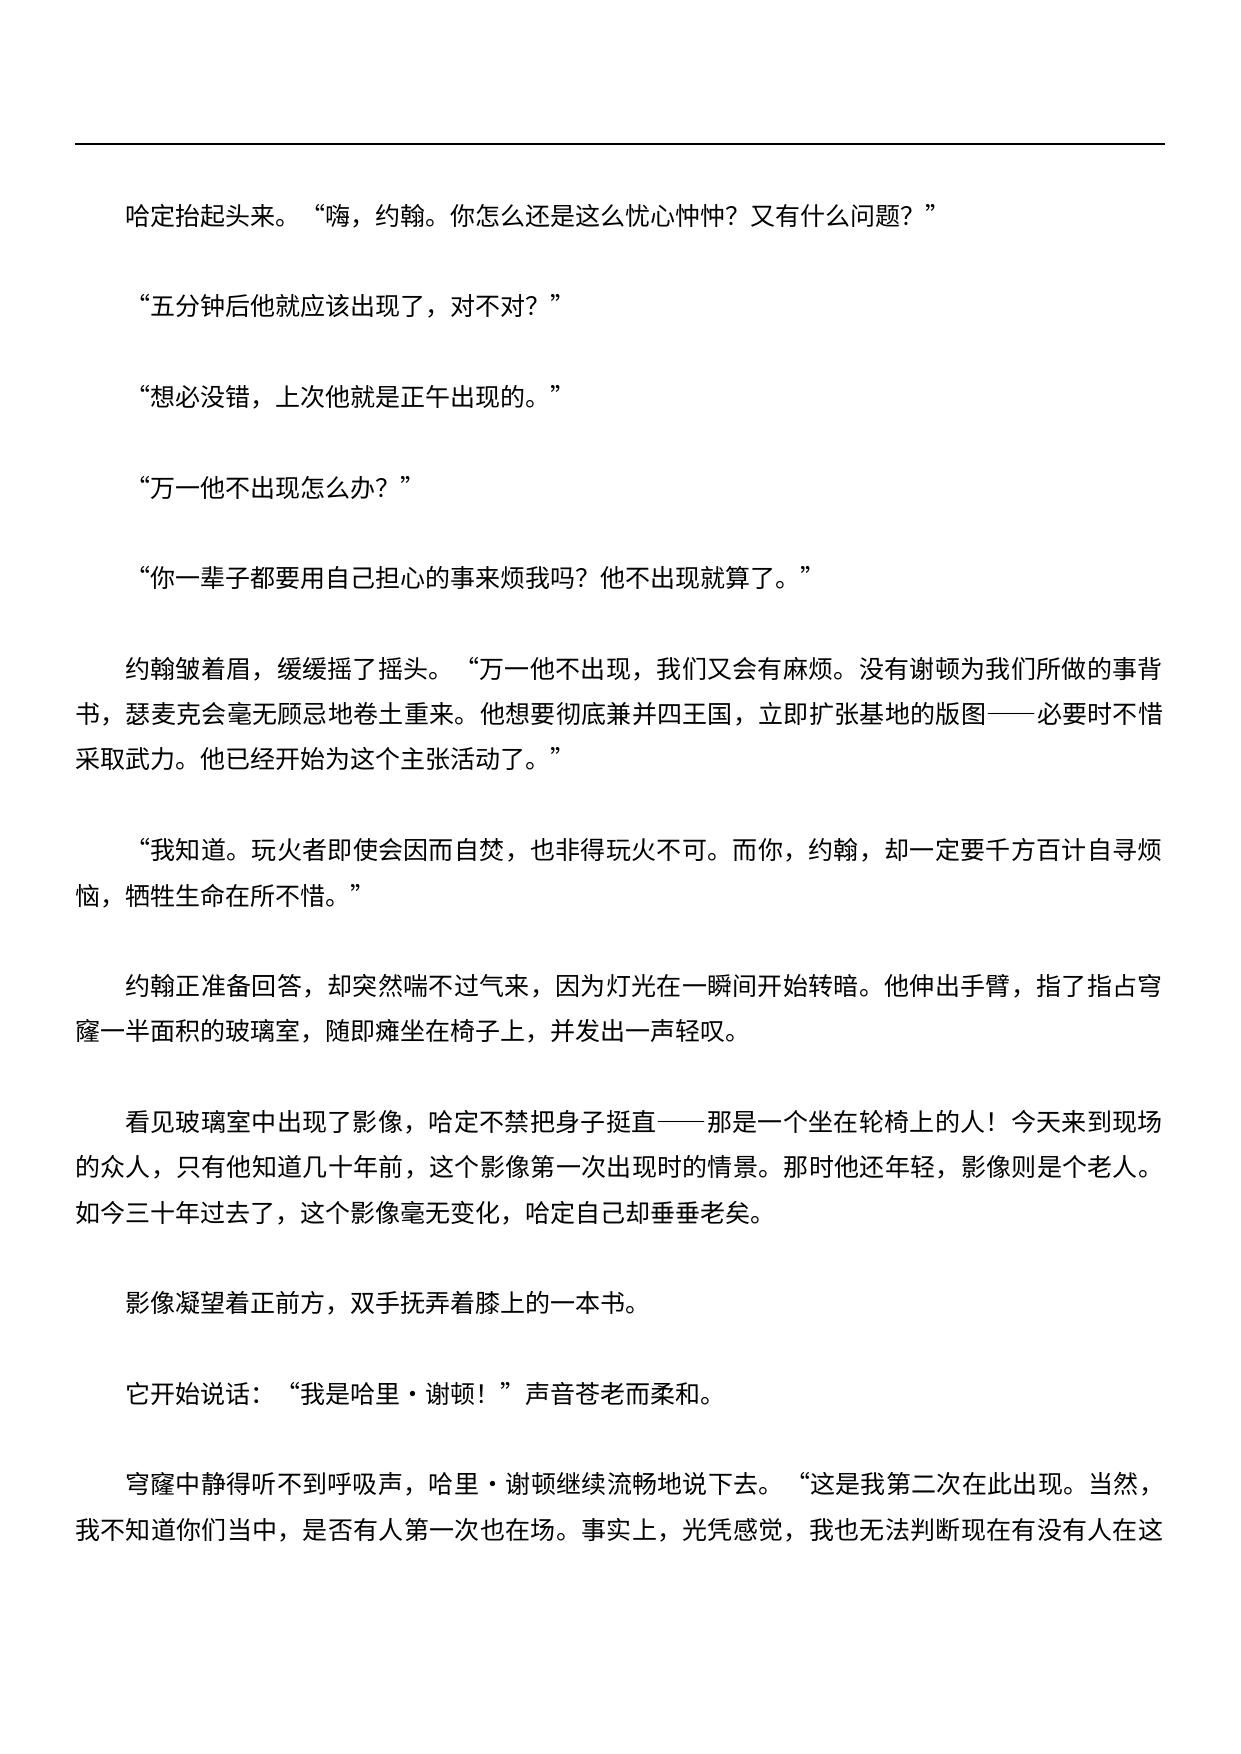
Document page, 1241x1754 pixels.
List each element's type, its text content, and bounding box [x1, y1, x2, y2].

text 影像凝望着正前方，双手抚弄着膝上的一本书。 [75, 1279, 1165, 1324]
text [75, 1461, 1165, 1551]
text 约翰皱着眉，缓缓摇了摇头。“万一他不出现，我们又会有麻烦。没有谢顿为我们所做的事背书，瑟麦克会毫无顾忌地卷土重来。他想要彻底兼并四王国，立即扩张基地的版图——必要时不惜采取武力。他已经开始为这个主张活动了。” [75, 645, 1165, 781]
text “我知道。玩火者即使会因而自焚，也非得玩火不可。而你，约翰，却一定要千方百计自寻烦恼，牺牲生命在所不惜。” [75, 826, 1165, 917]
text 约翰正准备回答，却突然喘不过气来，因为灯光在一瞬间开始转暗。他伸出手臂，指了指占穹窿一半面积的玻璃室，随即瘫坐在椅子上，并发出一声轻叹。 [75, 962, 1165, 1053]
text 看见玻璃室中出现了影像，哈定不禁把身子挺直——那是一个坐在轮椅上的人！今天来到现场的众人，只有他知道几十年前，这个影像第一次出现时的情景。那时他还年轻，影像则是个老人。如今三十年过去了，这个影像毫无变化，哈定自己却垂垂老矣。 [75, 1098, 1165, 1234]
text 哈定抬起头来。“嗨，约翰。你怎么还是这么忧心忡忡？又有什么问题？” [75, 192, 1165, 237]
text “你一辈子都要用自己担心的事来烦我吗？他不出现就算了。” [75, 554, 1165, 599]
text “万一他不出现怎么办？” [75, 464, 1165, 509]
text “五分钟后他就应该出现了，对不对？” [75, 282, 1165, 328]
text 它开始说话：“我是哈里・谢顿！”声音苍老而柔和。 [75, 1370, 1165, 1415]
text “想必没错，上次他就是正午出现的。” [75, 373, 1165, 418]
